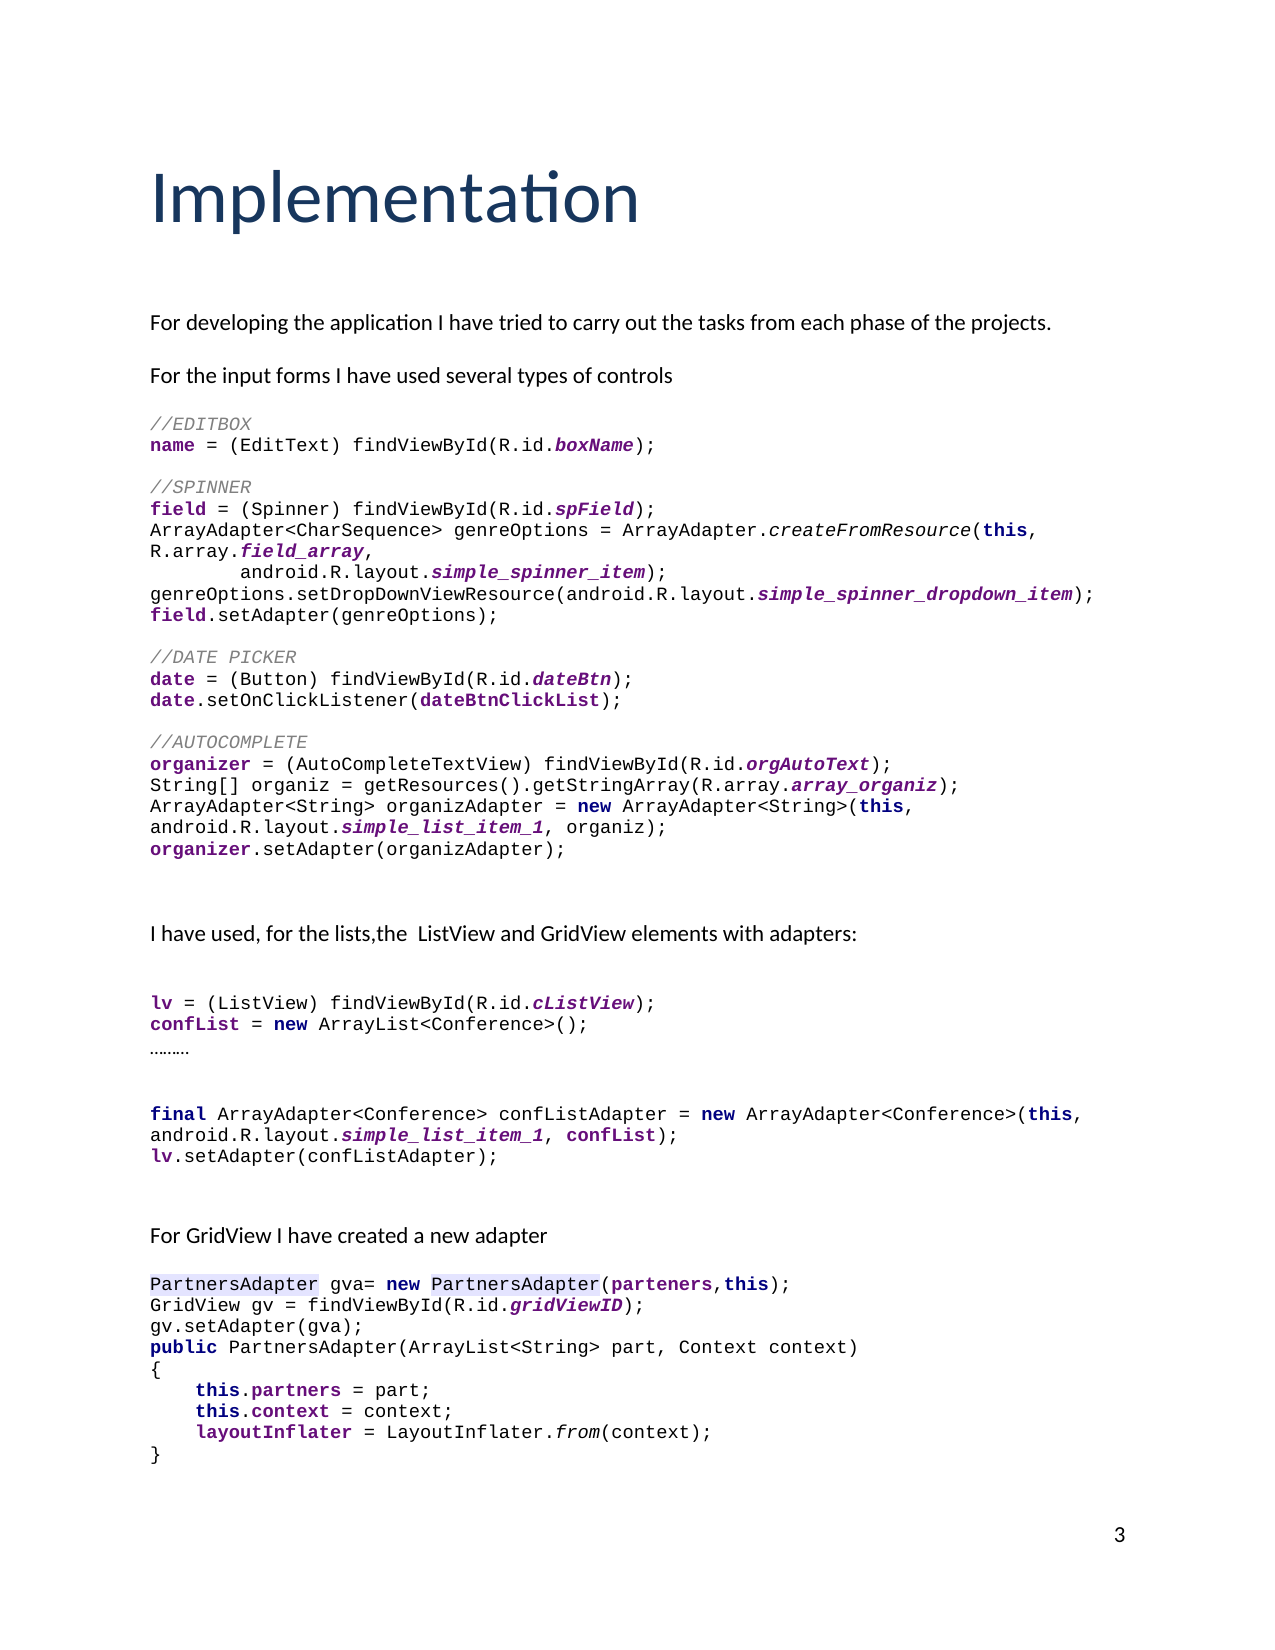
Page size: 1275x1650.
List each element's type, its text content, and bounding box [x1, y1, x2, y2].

text For GridView I have created a new adapter [150, 1221, 1125, 1249]
text public PartnersAdapter(ArrayList<String> part, Context context) { this.partners = part; this.context = context; layoutInflater = LayoutInflater.from(context); } [150, 1338, 1125, 1466]
text For developing the application I have tried to carry out the tasks from each phase of the projects. [150, 308, 1125, 336]
text ……… [150, 1036, 1125, 1059]
text final ArrayAdapter<Conference> confListAdapter = new ArrayAdapter<Conference>(this, android.R.layout.simple_list_item_1, confList); lv.setAdapter(confListAdapter); [150, 1083, 1125, 1168]
text I have used, for the lists,the ListView and GridView elements with adapters: [150, 919, 1125, 947]
subtitle Implementation [150, 150, 1125, 242]
text lv = (ListView) findViewById(R.id.cListView); confList = new ArrayList<Conference>(); [150, 972, 1125, 1036]
text PartnersAdapter gva= new PartnersAdapter(parteners,this); GridView gv = findViewById(R.id.gridViewID); gv.setAdapter(gva); [150, 1274, 1125, 1338]
text //EDITBOX name = (EditText) findViewById(R.id.boxName); //SPINNER field = (Spinner) findViewById(R.id.spField); ArrayAdapter<CharSequence> genreOptions = ArrayAdapter.createFromResource(this, R.array.field_array, android.R.layout.simple_spinner_item); genreOptions.setDropDownViewResource(android.R.layout.simple_spinner_dropdown_item); field.setAdapter(genreOptions); //DATE PICKER date = (Button) findViewById(R.id.dateBtn); date.setOnClickListener(dateBtnClickList); //AUTOCOMPLETE organizer = (AutoCompleteTextView) findViewById(R.id.orgAutoText); String[] organiz = getResources().getStringArray(R.array.array_organiz); ArrayAdapter<String> organizAdapter = new ArrayAdapter<String>(this, android.R.layout.simple_list_item_1, organiz); organizer.setAdapter(organizAdapter); [150, 414, 1125, 861]
text For the input forms I have used several types of controls [150, 361, 1125, 389]
